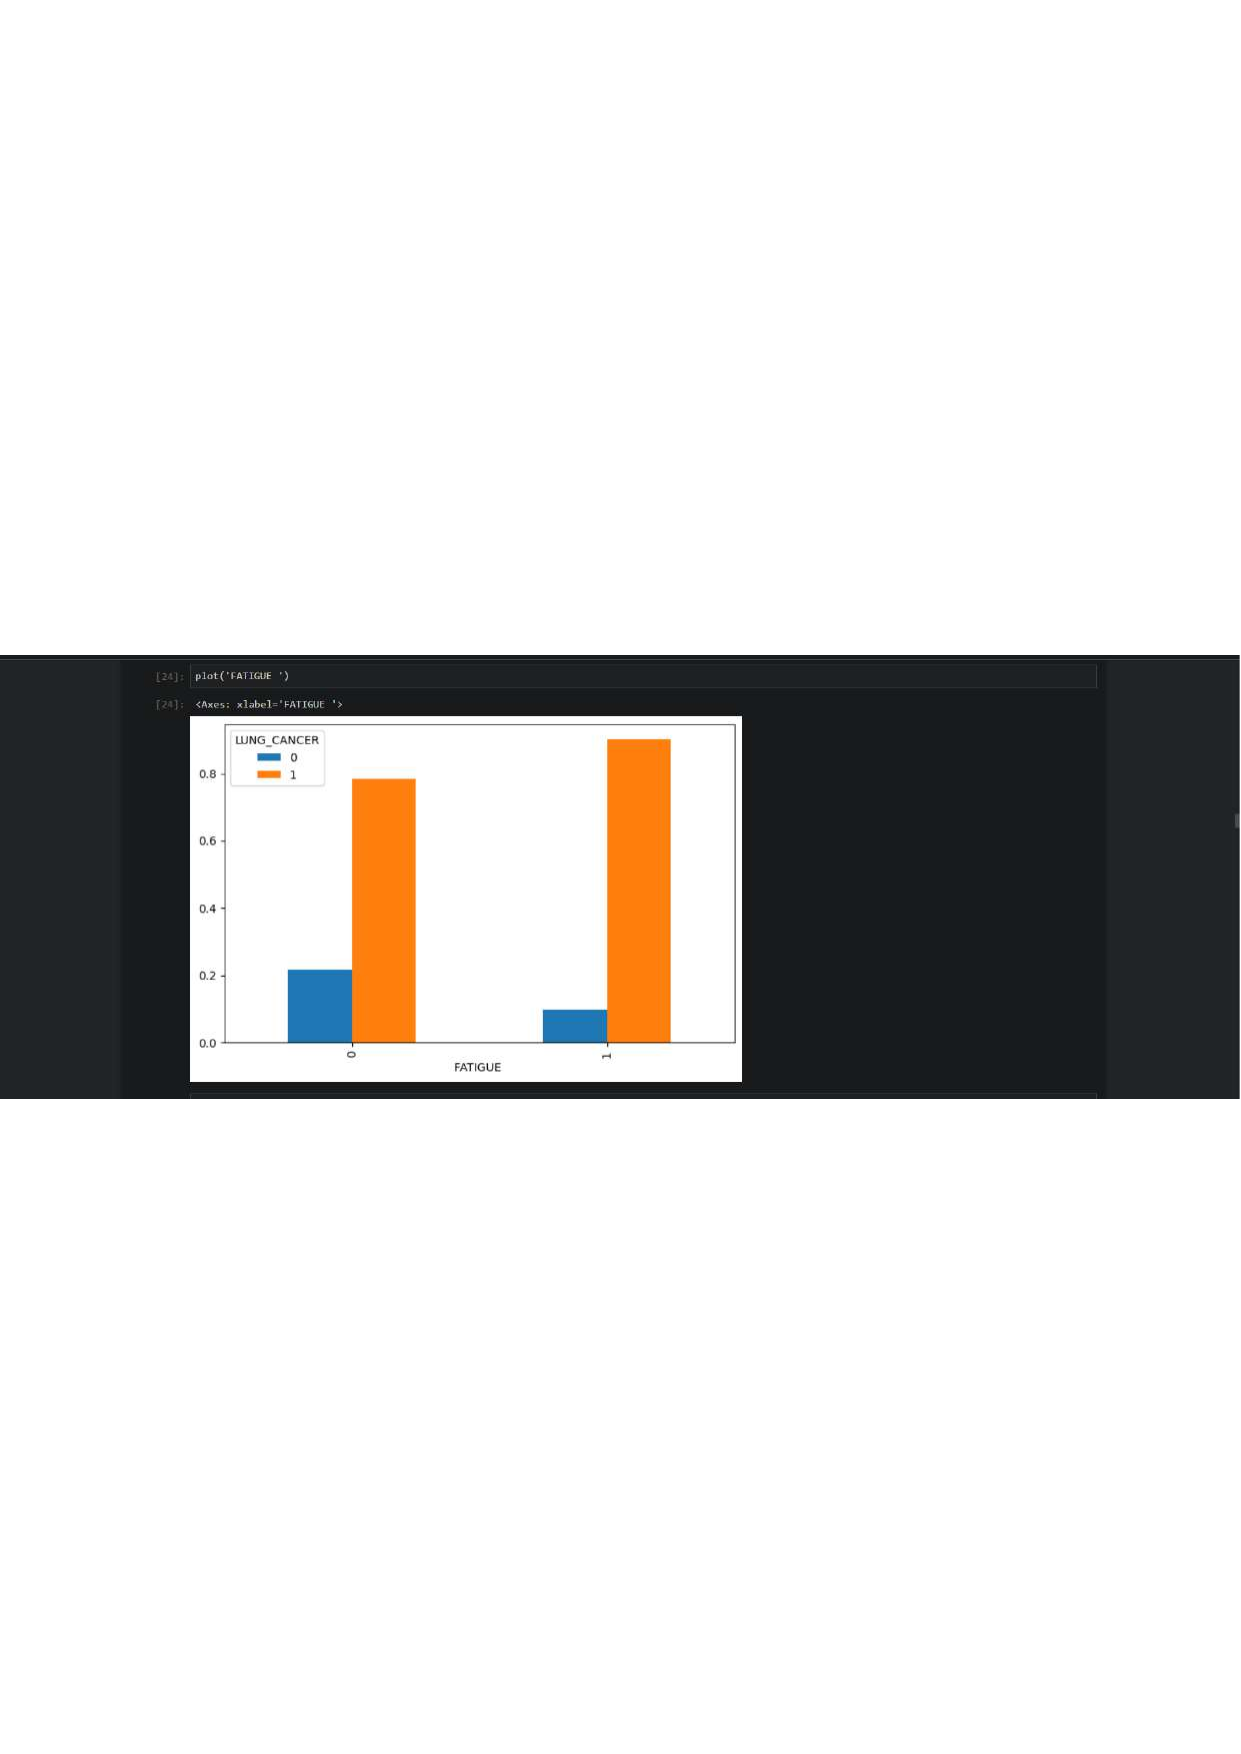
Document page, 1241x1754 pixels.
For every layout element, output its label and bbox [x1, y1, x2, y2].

picture [0, 655, 1240, 1099]
